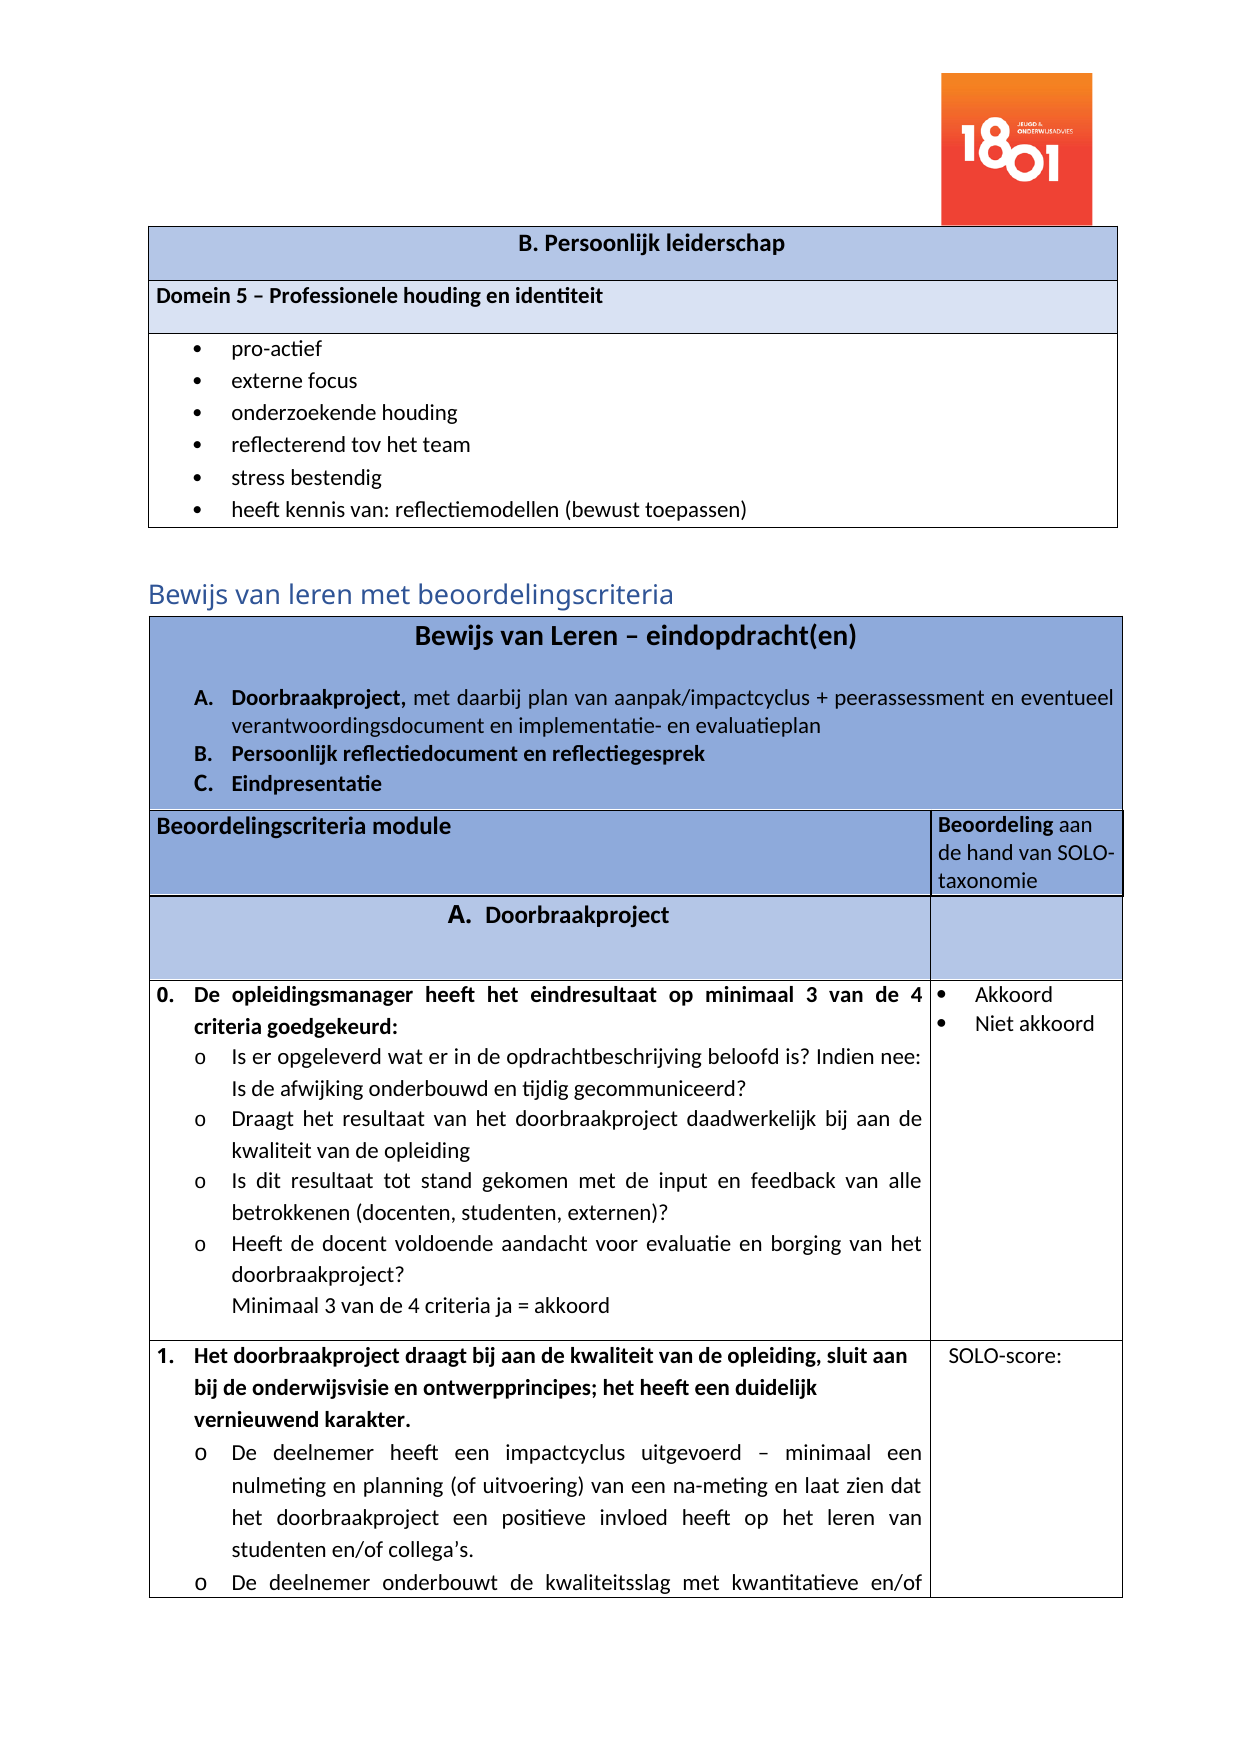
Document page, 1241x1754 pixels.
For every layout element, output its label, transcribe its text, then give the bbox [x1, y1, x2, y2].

picture [941, 73, 1093, 226]
table_cell SOLO-score: [931, 1341, 1122, 1597]
subtitle Bewijs van leren met beoordelingscriteria [148, 576, 1093, 613]
table_header Bewijs van Leren – eindopdracht(en) Doorbraakproject, met daarbij plan van aanpak/impactcyclus + peerassessment en eventueel verantwoordingsdocument en implementatie- en evaluatieplan Persoonlijk reflectiedocument en reflectiegesprek Eindpresentatie [150, 617, 1122, 809]
table_cell De opleidingsmanager heeft het eindresultaat op minimaal 3 van de 4 criteria goedgekeurd: Is er opgeleverd wat er in de opdrachtbeschrijving beloofd is? Indien nee: Is de afwijking onderbouwd en tijdig gecommuniceerd? Draagt het resultaat van het doorbraakproject daadwerkelijk bij aan de kwaliteit van de opleiding Is dit resultaat tot stand gekomen met de input en feedback van alle betrokkenen (docenten, studenten, externen)? Heeft de docent voldoende aandacht voor evaluatie en borging van het doorbraakproject? Minimaal 3 van de 4 criteria ja = akkoord [150, 981, 930, 1340]
table_cell pro-actief externe focus onderzoekende houding reflecterend tov het team stress bestendig heeft kennis van: reflectiemodellen (bewust toepassen) [149, 334, 1117, 527]
table_cell [931, 897, 1122, 979]
table_cell Akkoord Niet akkoord [931, 981, 1122, 1340]
table_cell Beoordeling aan de hand van SOLO-taxonomie [932, 811, 1122, 894]
table_cell Domein 5 – Professionele houding en identiteit [149, 281, 1117, 333]
table_cell Beoordelingscriteria module [150, 811, 930, 894]
table_header B. Persoonlijk leiderschap [149, 227, 1117, 280]
table_cell Doorbraakproject [150, 897, 930, 979]
